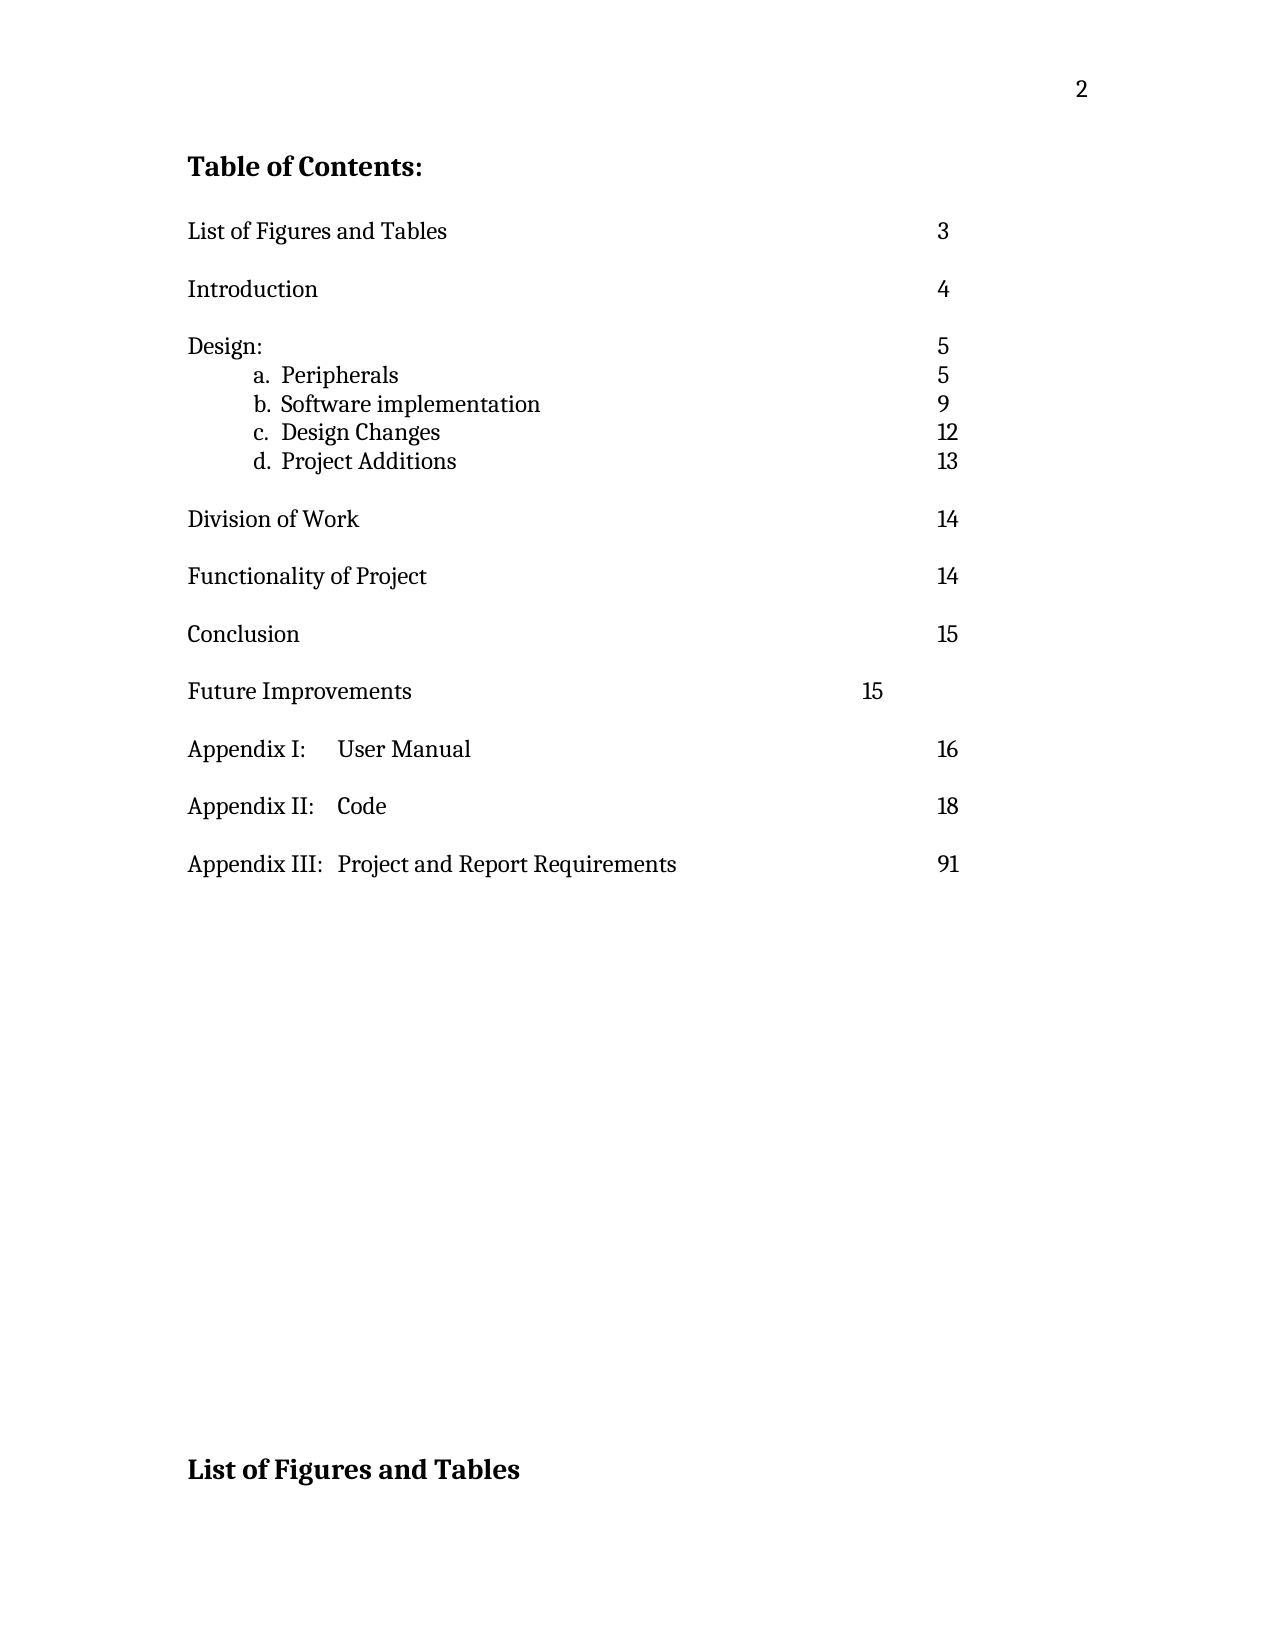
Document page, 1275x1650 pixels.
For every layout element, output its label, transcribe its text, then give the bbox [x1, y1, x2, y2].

text Design: 5 [187, 332, 1087, 361]
text d. Project Additions 13 [253, 447, 1087, 476]
text b. Software implementation 9 [253, 389, 1087, 418]
text Future Improvements 15 [187, 677, 1087, 706]
text Functionality of Project 14 [187, 562, 1087, 591]
text Table of Contents: [187, 150, 1087, 183]
text List of Figures and Tables 3 [187, 217, 1087, 246]
text Appendix III: Project and Report Requirements 91 [187, 849, 1087, 878]
text Division of Work 14 [187, 504, 1087, 533]
text Introduction 4 [187, 274, 1087, 303]
text c. Design Changes 12 [253, 418, 1087, 447]
text Conclusion 15 [187, 619, 1087, 648]
text a. Peripherals 5 [253, 361, 1087, 389]
text Appendix I: User Manual 16 [187, 734, 1087, 763]
text Appendix II: Code 18 [187, 792, 1087, 821]
text List of Figures and Tables [187, 1453, 1087, 1487]
